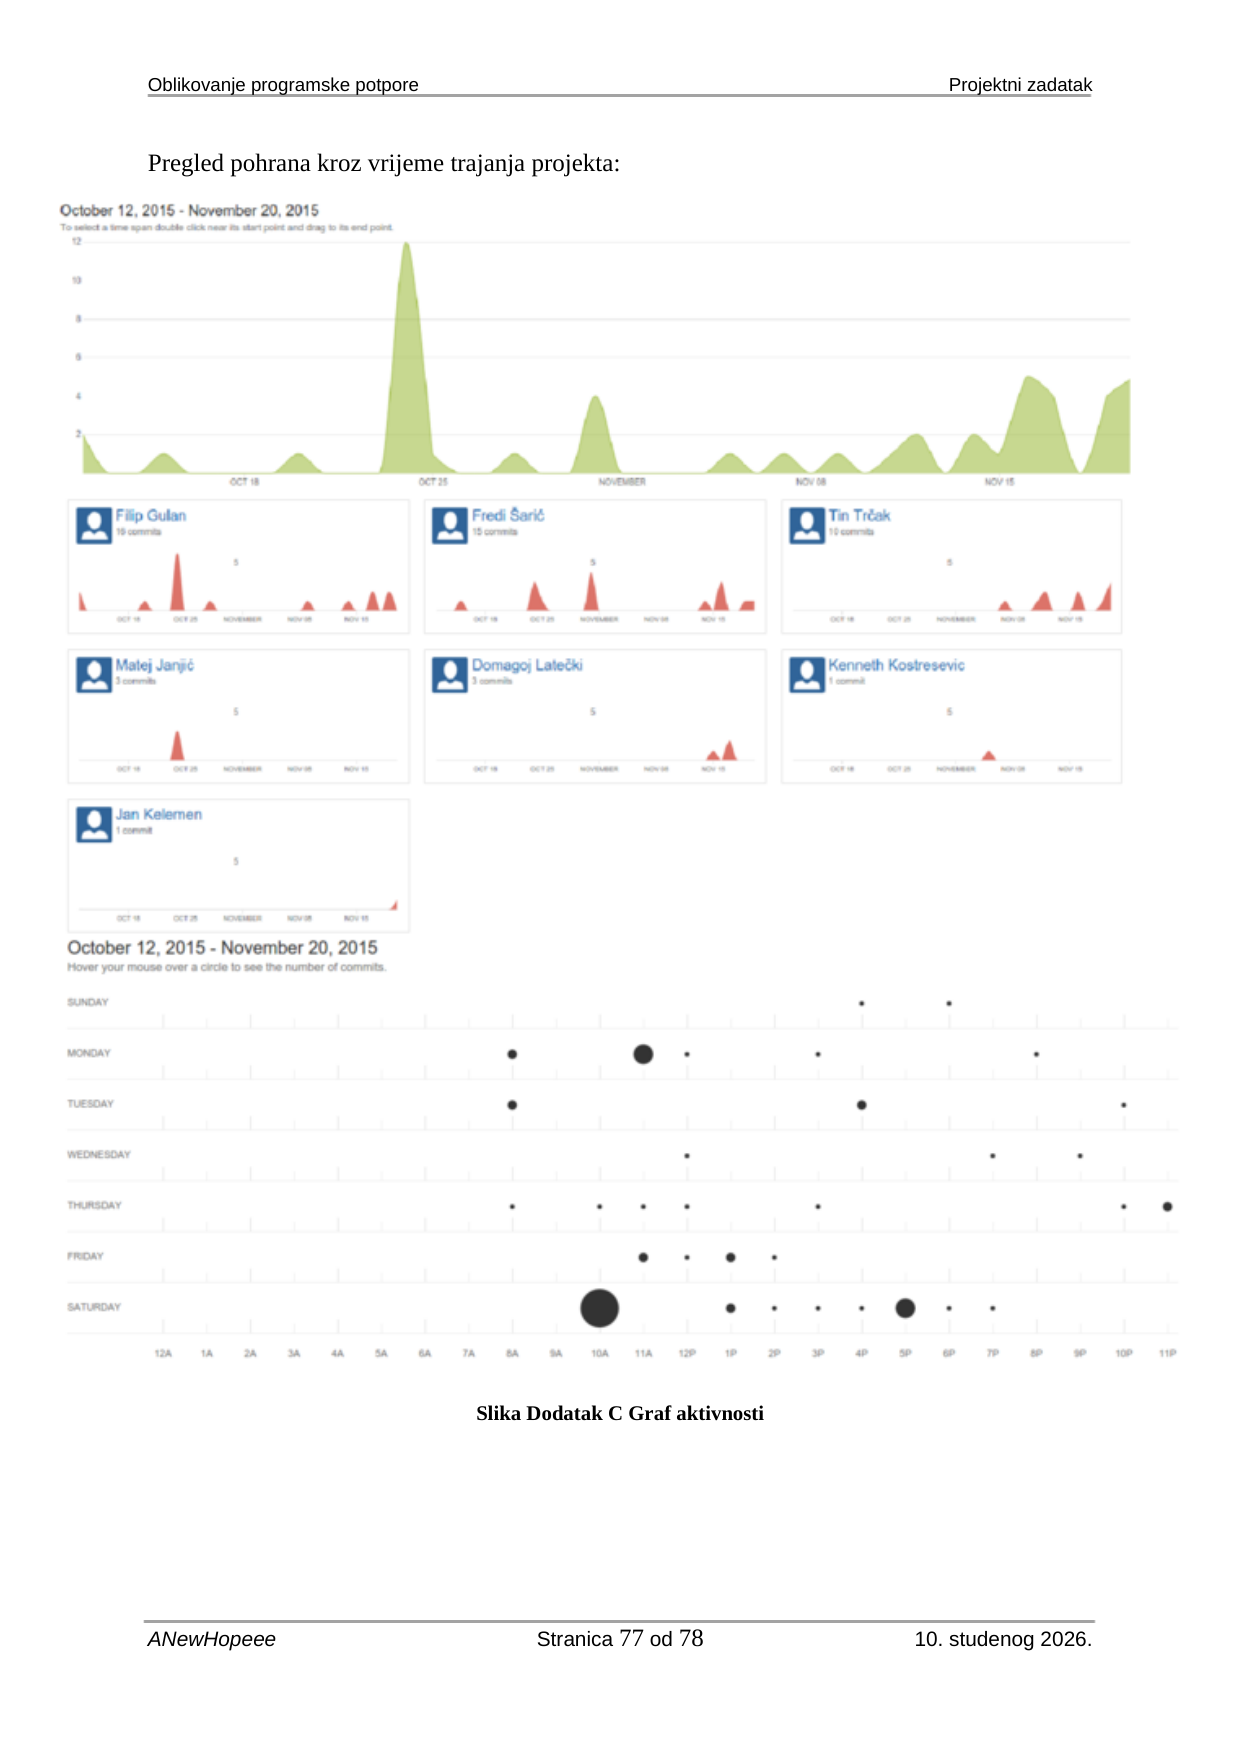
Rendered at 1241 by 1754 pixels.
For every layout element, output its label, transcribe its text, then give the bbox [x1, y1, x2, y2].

text Pregled pohrana kroz vrijeme trajanja projekta: [148, 148, 1093, 176]
text Slika Dodatak C Graf aktivnosti [148, 1401, 1093, 1425]
picture [58, 203, 1183, 1375]
